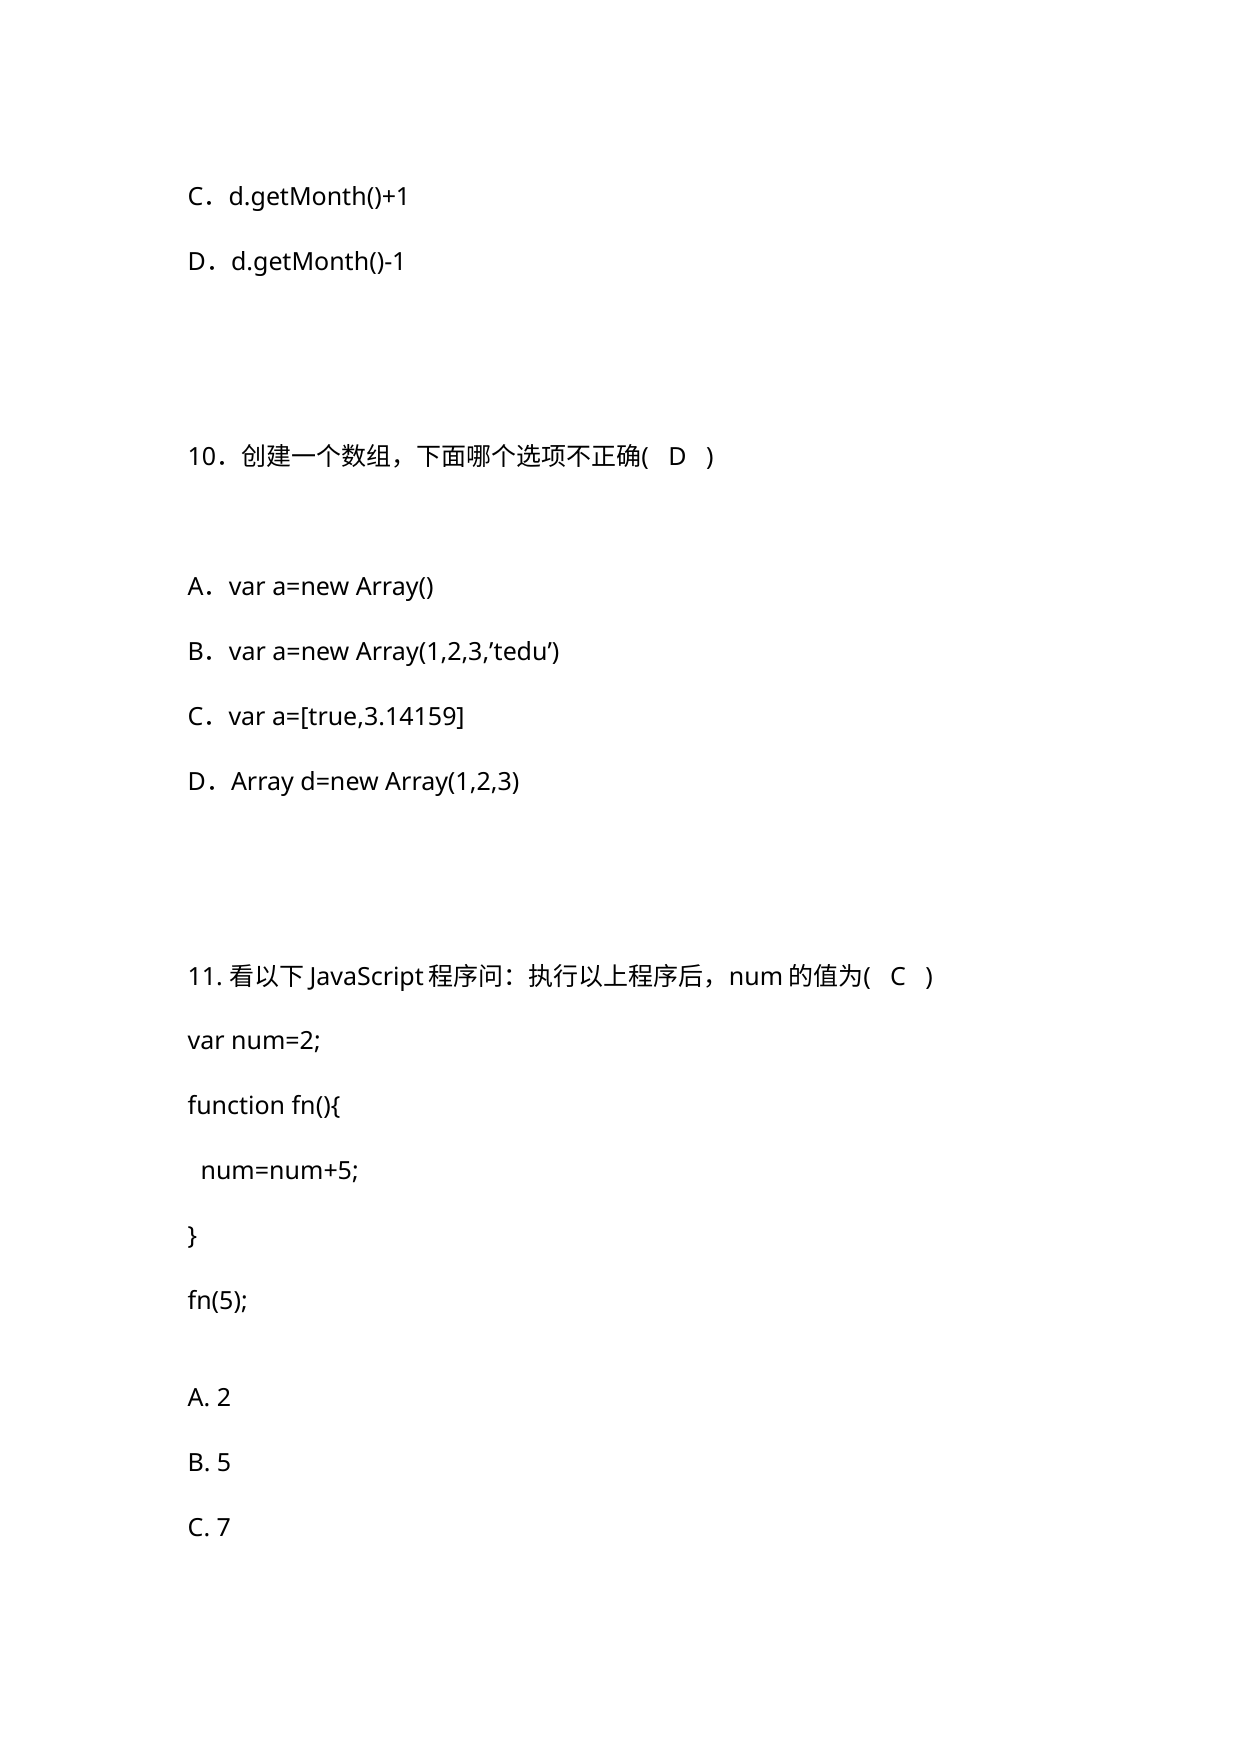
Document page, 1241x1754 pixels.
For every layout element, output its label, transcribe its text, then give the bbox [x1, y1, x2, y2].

text B．var a=new Array(1,2,3,’tedu’) [187, 617, 1053, 682]
text 10．创建一个数组，下面哪个选项不正确( D ) [187, 422, 1053, 487]
text var num=2; [187, 1007, 1053, 1072]
text D．Array d=new Array(1,2,3) [187, 747, 1053, 812]
text num=num+5; [187, 1137, 1053, 1202]
text C．var a=[true,3.14159] [187, 682, 1053, 747]
text A. 2 [187, 1364, 1053, 1429]
text } [187, 1202, 1053, 1267]
text D．d.getMonth()-1 [187, 227, 1053, 292]
text fn(5); [187, 1267, 1053, 1332]
text 11. 看以下JavaScript程序问：执行以上程序后，num的值为( C ) [187, 942, 1053, 1007]
text C．d.getMonth()+1 [187, 162, 1053, 227]
text C. 7 [187, 1494, 1053, 1559]
text A．var a=new Array() [187, 552, 1053, 617]
text function fn(){ [187, 1072, 1053, 1137]
text B. 5 [187, 1429, 1053, 1494]
